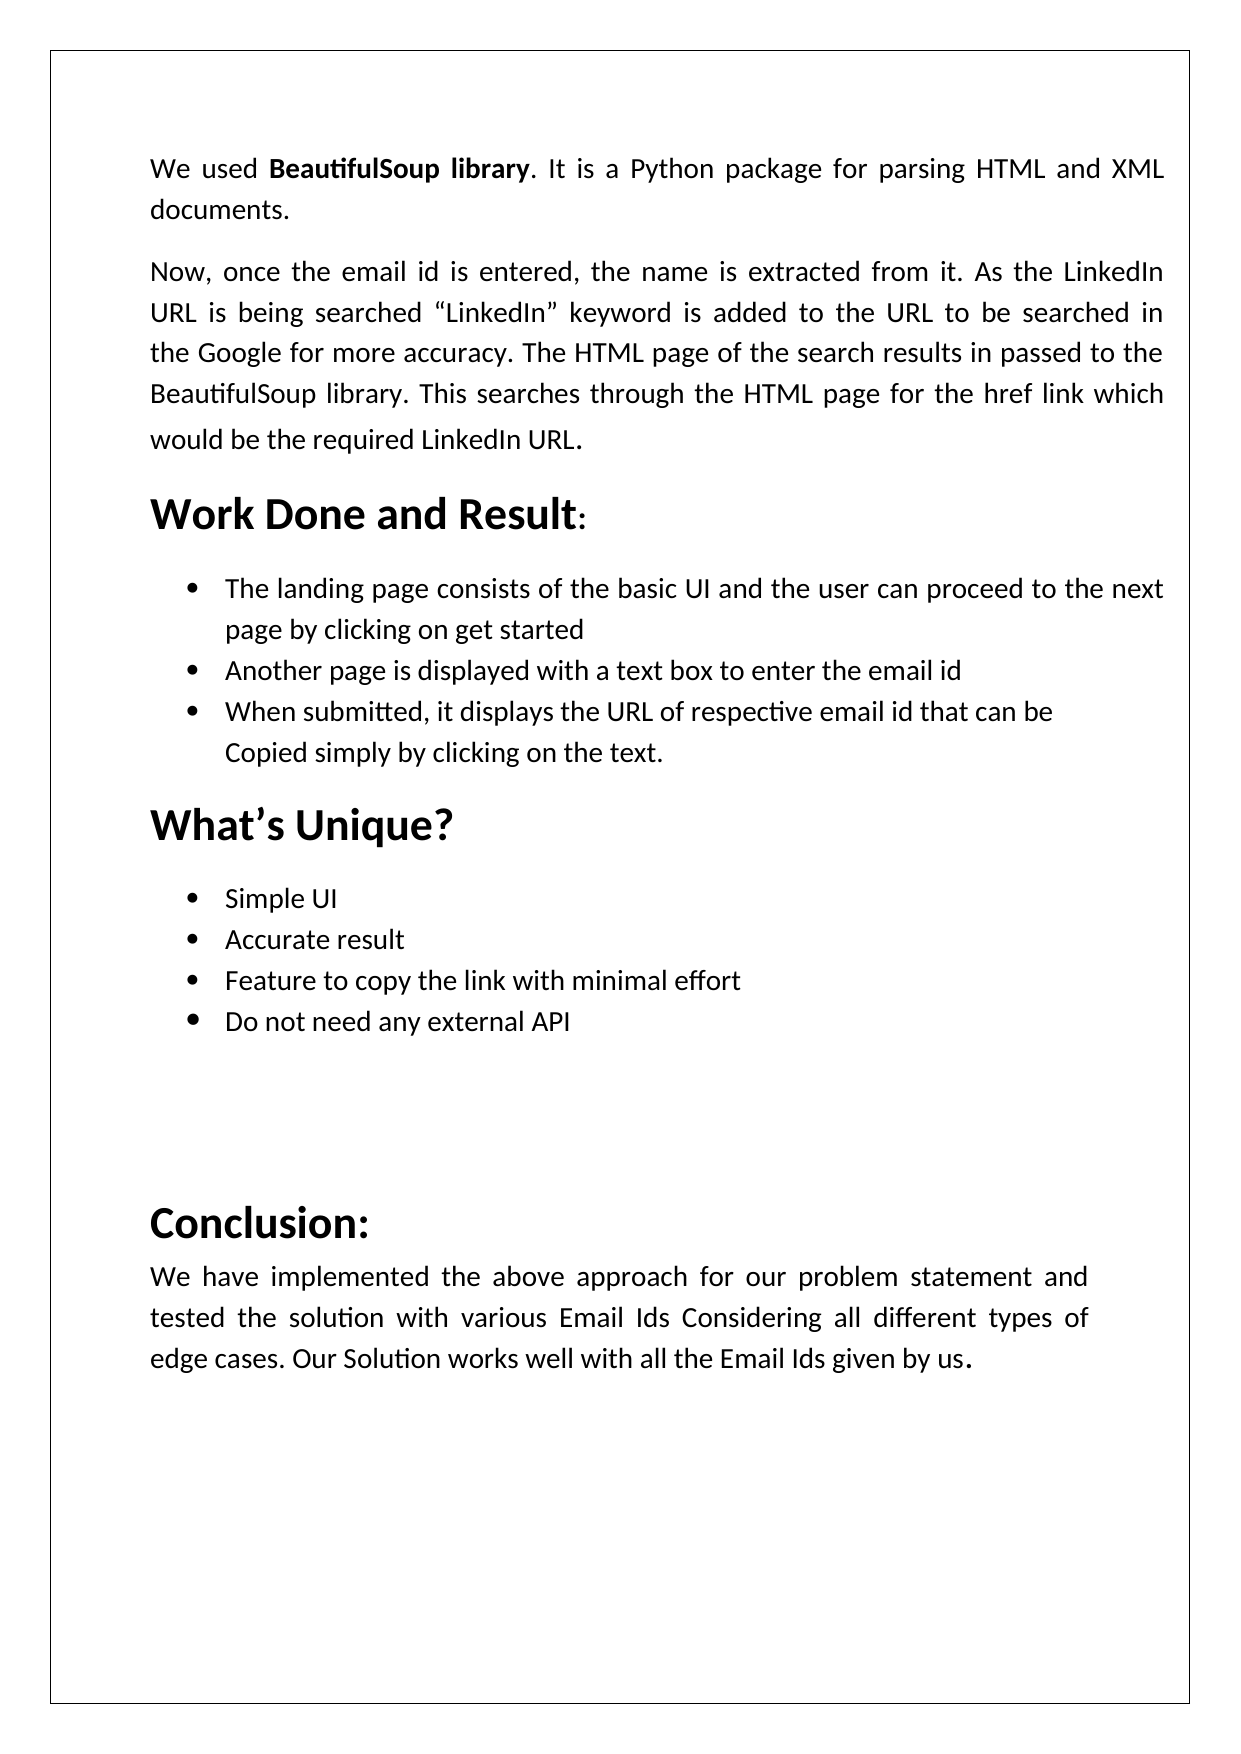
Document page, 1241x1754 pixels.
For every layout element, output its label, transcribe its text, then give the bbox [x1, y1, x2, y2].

text We have implemented the above approach for our problem statement and tested the solution with various Email Ids Considering all different types of edge cases. Our Solution works well with all the Email Ids given by us. [150, 1258, 1090, 1375]
list When submitted, it displays the URL of respective email id that can be [187, 693, 1165, 728]
text We used BeautifulSoup library. It is a Python package for parsing HTML and XML documents. [150, 150, 1165, 227]
text Work Done and Result: [150, 485, 1165, 541]
list Copied simply by clicking on the text. [225, 734, 1165, 769]
list The landing page consists of the basic UI and the user can proceed to the next page by clicking on get started [187, 570, 1165, 646]
list Feature to copy the link with minimal effort [187, 962, 1165, 998]
text What’s Unique? [150, 795, 1165, 851]
list Another page is displayed with a text box to enter the email id [187, 652, 1165, 687]
list Simple UI [187, 881, 1165, 916]
list Accurate result [187, 921, 1165, 957]
text Now, once the email id is entered, the name is extracted from it. As the LinkedIn URL is being searched “LinkedIn” keyword is added to the URL to be searched in the Google for more accuracy. The HTML page of the search results in passed to the BeautifulSoup library. This searches through the HTML page for the href link which would be the required LinkedIn URL. [150, 253, 1165, 458]
text Conclusion: [150, 1194, 1165, 1249]
list Do not need any external API [187, 1003, 1165, 1039]
